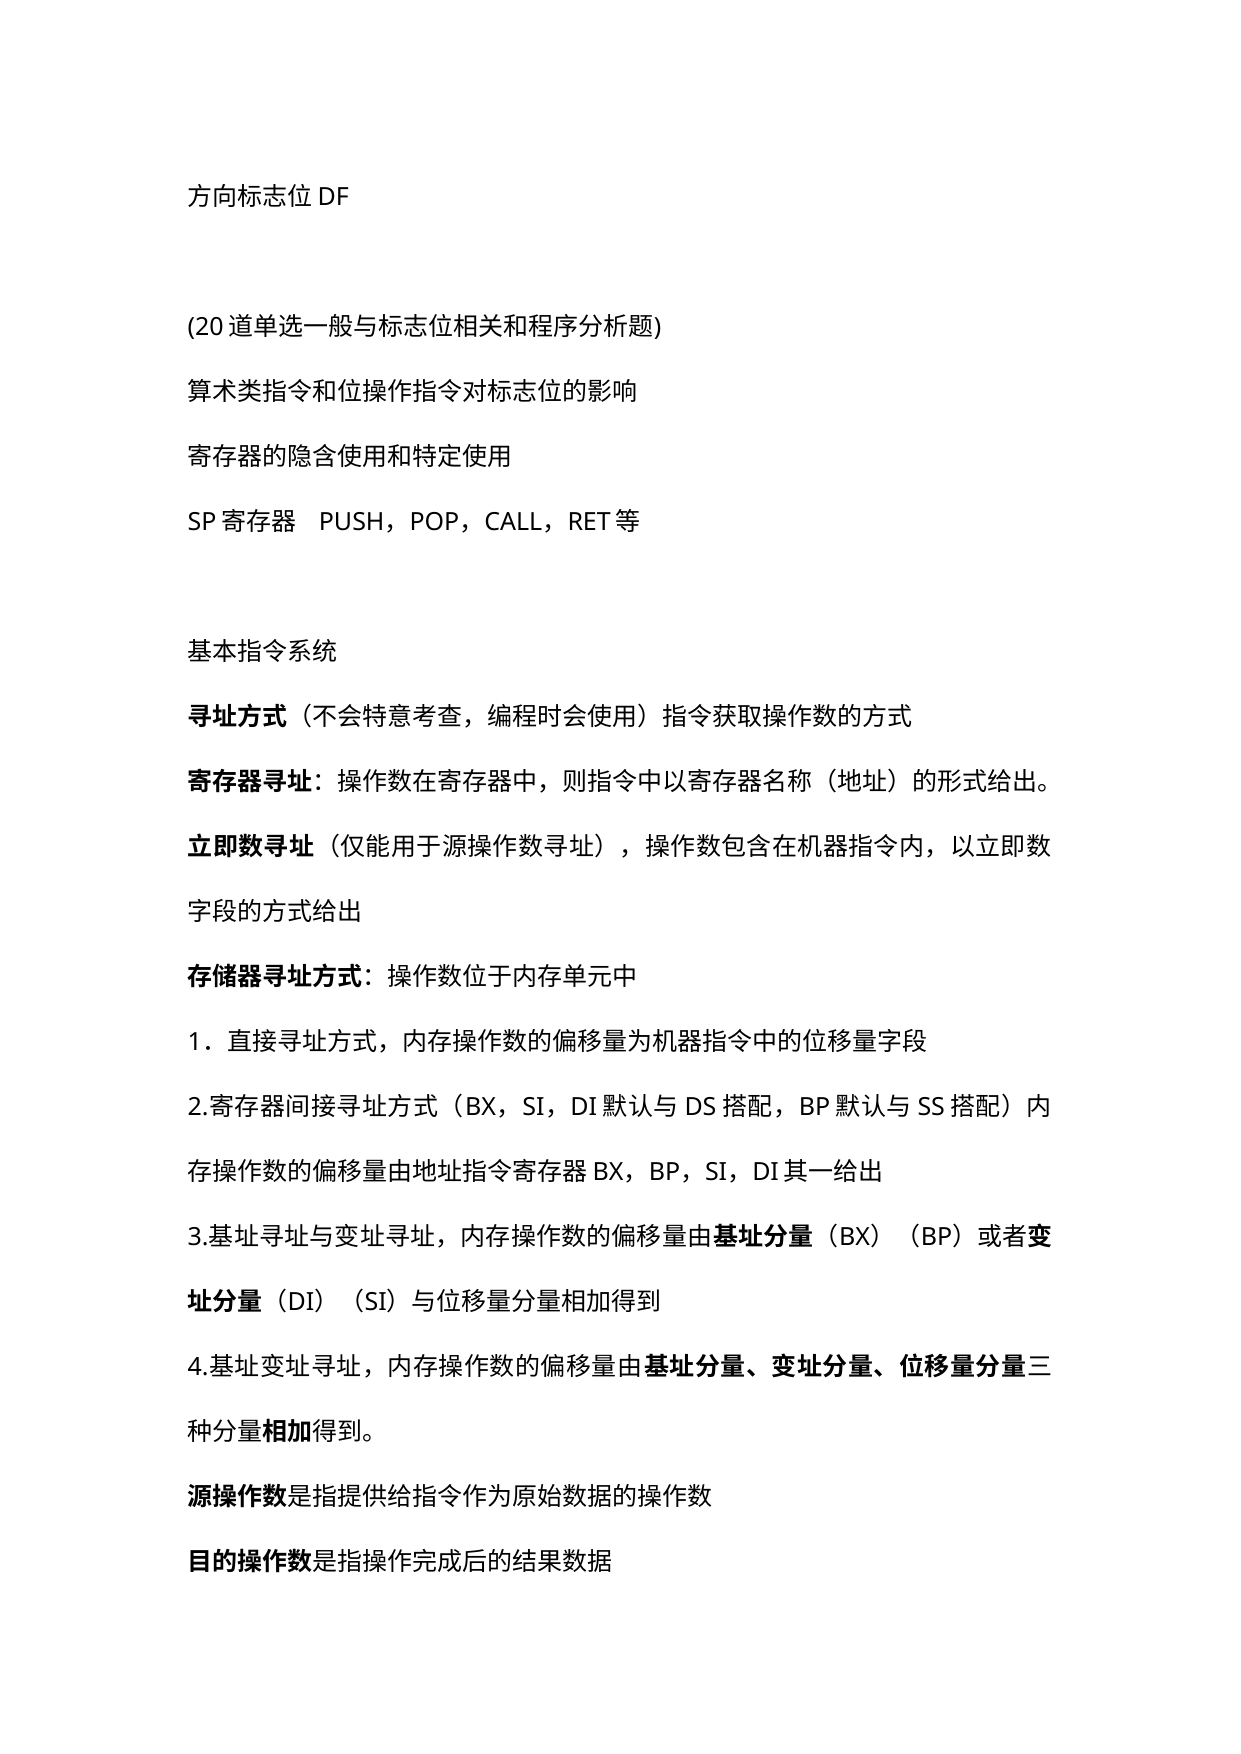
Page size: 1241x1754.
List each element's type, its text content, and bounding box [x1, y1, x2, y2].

text 2.寄存器间接寻址方式（BX，SI，DI默认与DS搭配，BP默认与SS搭配）内存操作数的偏移量由地址指令寄存器BX，BP，SI，DI其一给出 [187, 1072, 1053, 1202]
text 基本指令系统 [187, 617, 1053, 682]
text 寄存器寻址：操作数在寄存器中，则指令中以寄存器名称（地址）的形式给出。 [187, 747, 1053, 812]
text 存储器寻址方式：操作数位于内存单元中 [187, 942, 1053, 1007]
text 方向标志位DF [187, 162, 1053, 227]
text 算术类指令和位操作指令对标志位的影响 [187, 357, 1053, 422]
text 寄存器的隐含使用和特定使用 [187, 422, 1053, 487]
text 3.基址寻址与变址寻址，内存操作数的偏移量由基址分量（BX）（BP）或者变址分量（DI）（SI）与位移量分量相加得到 [187, 1202, 1053, 1332]
text 寻址方式（不会特意考查，编程时会使用）指令获取操作数的方式 [187, 682, 1053, 747]
text 目的操作数是指操作完成后的结果数据 [187, 1527, 1053, 1592]
text 1．直接寻址方式，内存操作数的偏移量为机器指令中的位移量字段 [187, 1007, 1053, 1072]
text 4.基址变址寻址，内存操作数的偏移量由基址分量、变址分量、位移量分量三种分量相加得到。 [187, 1332, 1053, 1462]
text (20道单选一般与标志位相关和程序分析题) [187, 292, 1053, 357]
text 源操作数是指提供给指令作为原始数据的操作数 [187, 1462, 1053, 1527]
text 立即数寻址（仅能用于源操作数寻址），操作数包含在机器指令内，以立即数字段的方式给出 [187, 812, 1053, 942]
text SP寄存器 PUSH，POP，CALL，RET等 [187, 487, 1053, 552]
